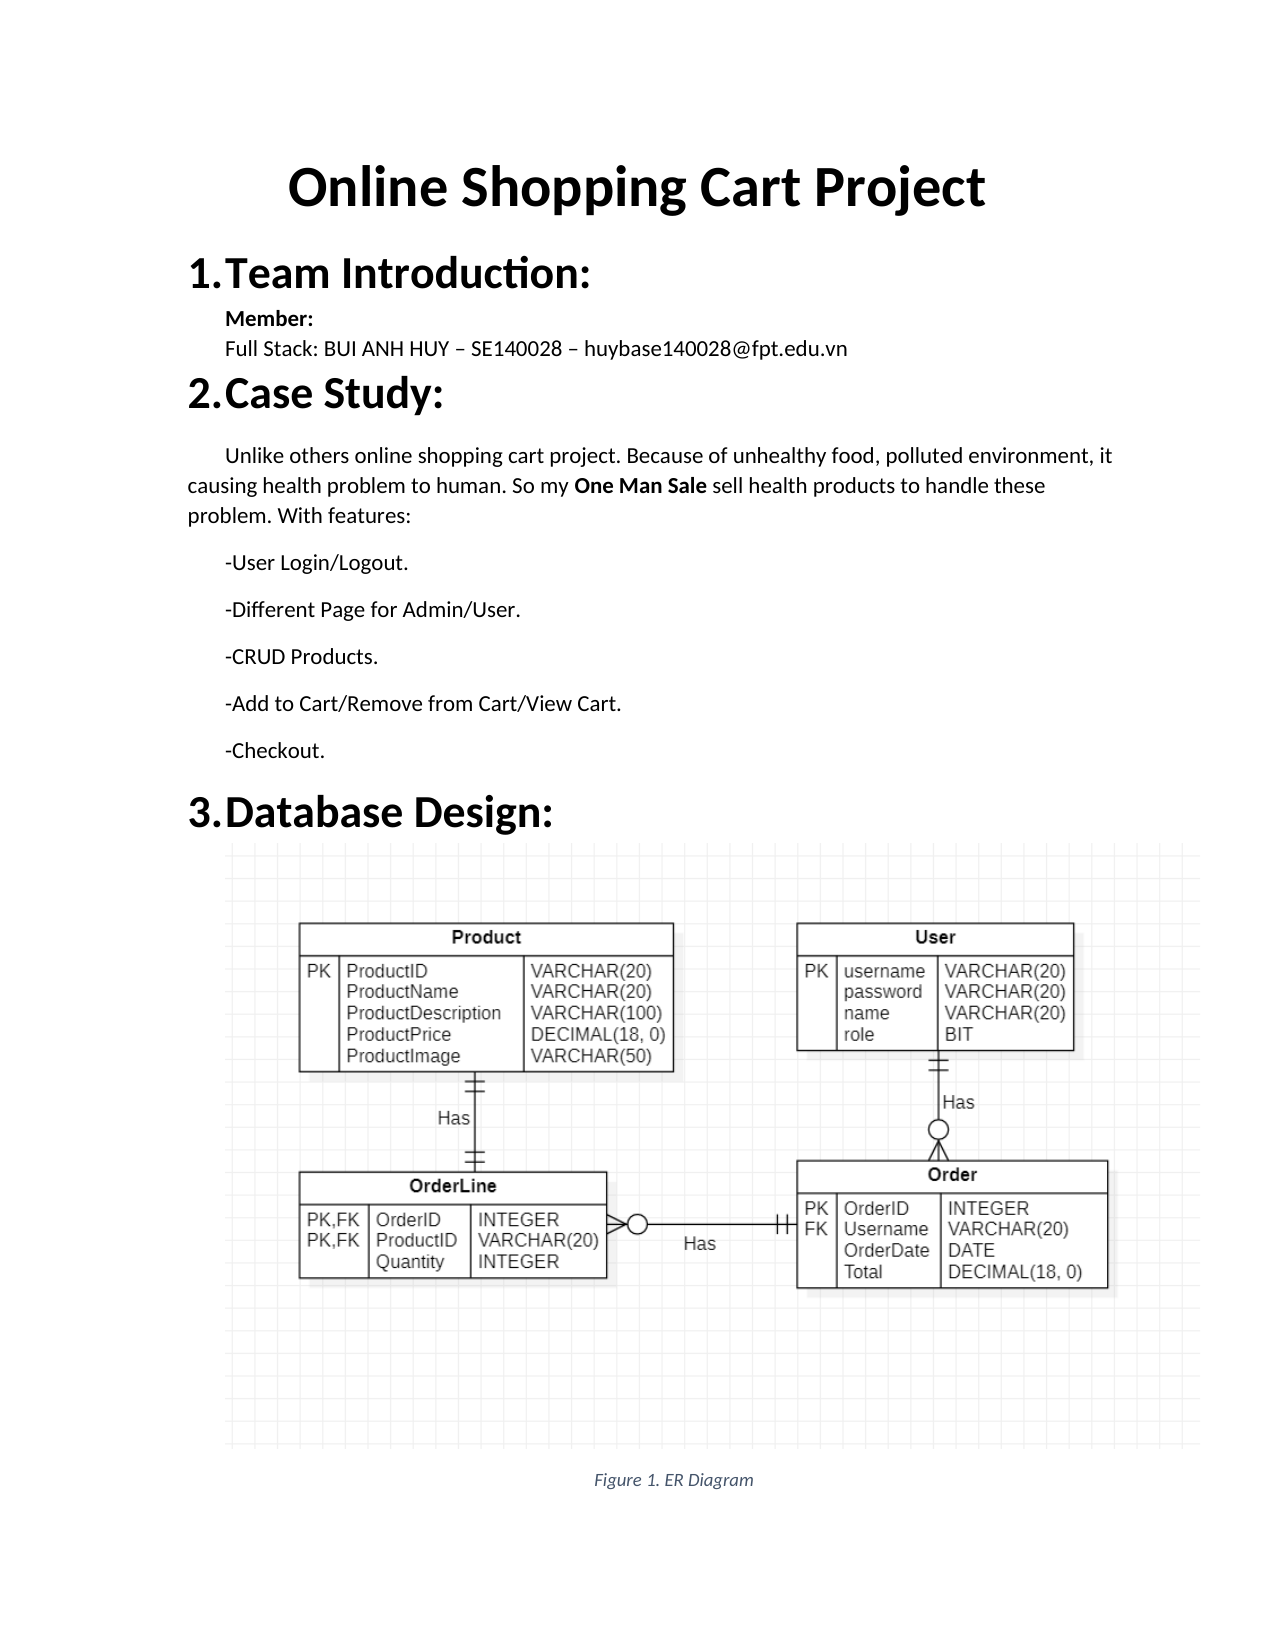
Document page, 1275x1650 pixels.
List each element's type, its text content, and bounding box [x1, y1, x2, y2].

text -Different Page for Admin/User. [187, 595, 1125, 623]
text -CRUD Products. [187, 642, 1125, 670]
text -Checkout. [187, 736, 1125, 764]
list Team Introduction: [187, 243, 1125, 299]
picture [225, 843, 1200, 1449]
list Full Stack: BUI ANH HUY – SE140028 – huybase140028@fpt.edu.vn [225, 334, 1125, 362]
text -User Login/Logout. [187, 548, 1125, 577]
text -Add to Cart/Remove from Cart/View Cart. [187, 689, 1125, 717]
list Database Design: [187, 783, 1125, 839]
list Member: [225, 304, 1125, 332]
text Online Shopping Cart Project [150, 150, 1125, 221]
list Case Study: [187, 364, 1125, 420]
text Unlike others online shopping cart project. Because of unhealthy food, polluted environment, it causing health problem to human. So my One Man Sale sell health products to handle these problem. With features: [187, 441, 1125, 530]
